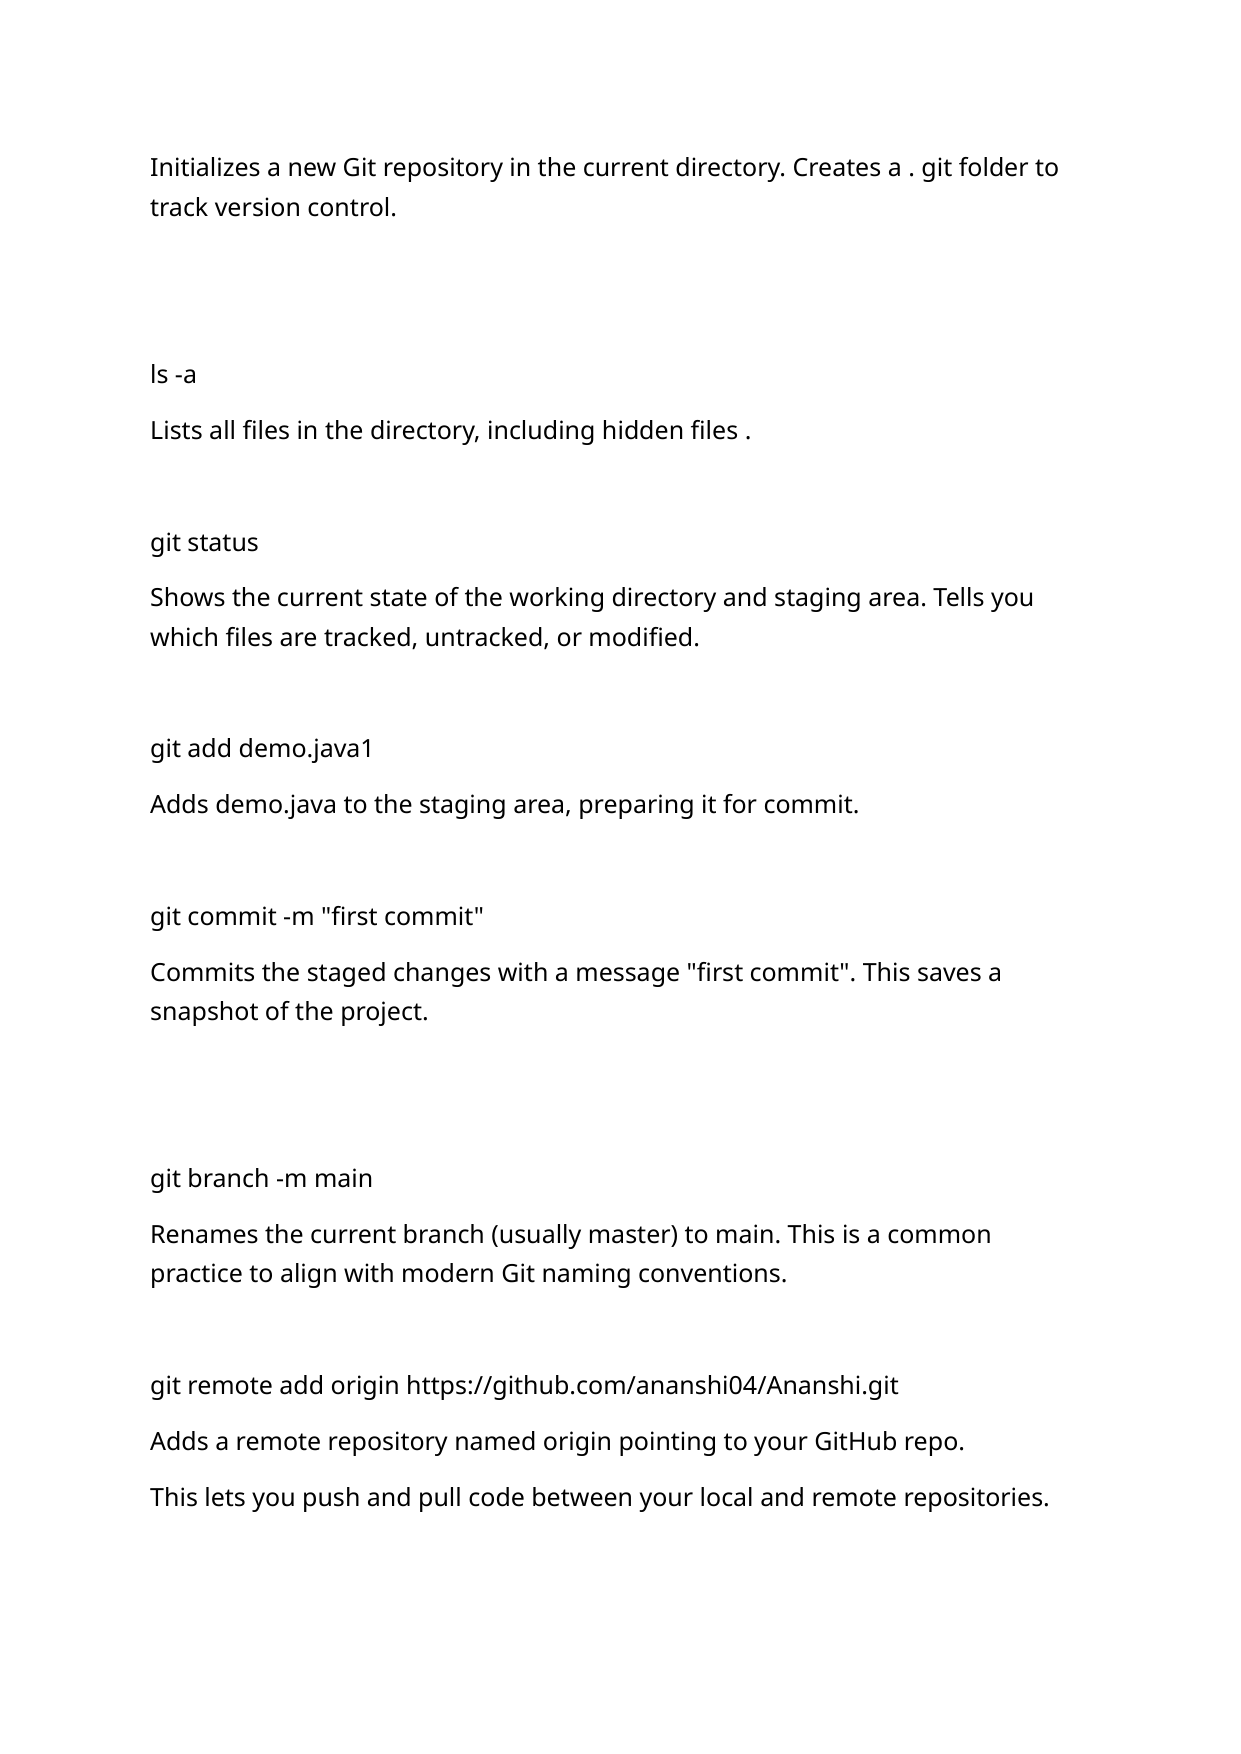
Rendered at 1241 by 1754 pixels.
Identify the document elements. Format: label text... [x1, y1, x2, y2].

text git branch -m main [150, 1161, 1090, 1195]
text Adds demo.java to the staging area, preparing it for commit. [150, 787, 1090, 821]
text Renames the current branch (usually master) to main. This is a common practice to align with modern Git naming conventions. [150, 1217, 1090, 1290]
text Shows the current state of the working directory and staging area. Tells you which files are tracked, untracked, or modified. [150, 580, 1090, 653]
text git commit -m "first commit" [150, 898, 1090, 932]
text This lets you push and pull code between your local and remote repositories. [150, 1479, 1090, 1513]
text Lists all files in the directory, including hidden files . [150, 412, 1090, 447]
text Commits the staged changes with a message "first commit". This saves a snapshot of the project. [150, 954, 1090, 1027]
text git add demo.java1 [150, 731, 1090, 765]
text Initializes a new Git repository in the current directory. Creates a . git folder to track version control. [150, 150, 1090, 223]
text Adds a remote repository named origin pointing to your GitHub repo. [150, 1423, 1090, 1457]
text git status [150, 524, 1090, 558]
text ls -a [150, 357, 1090, 391]
text git remote add origin https://github.com/ananshi04/Ananshi.git [150, 1367, 1090, 1402]
